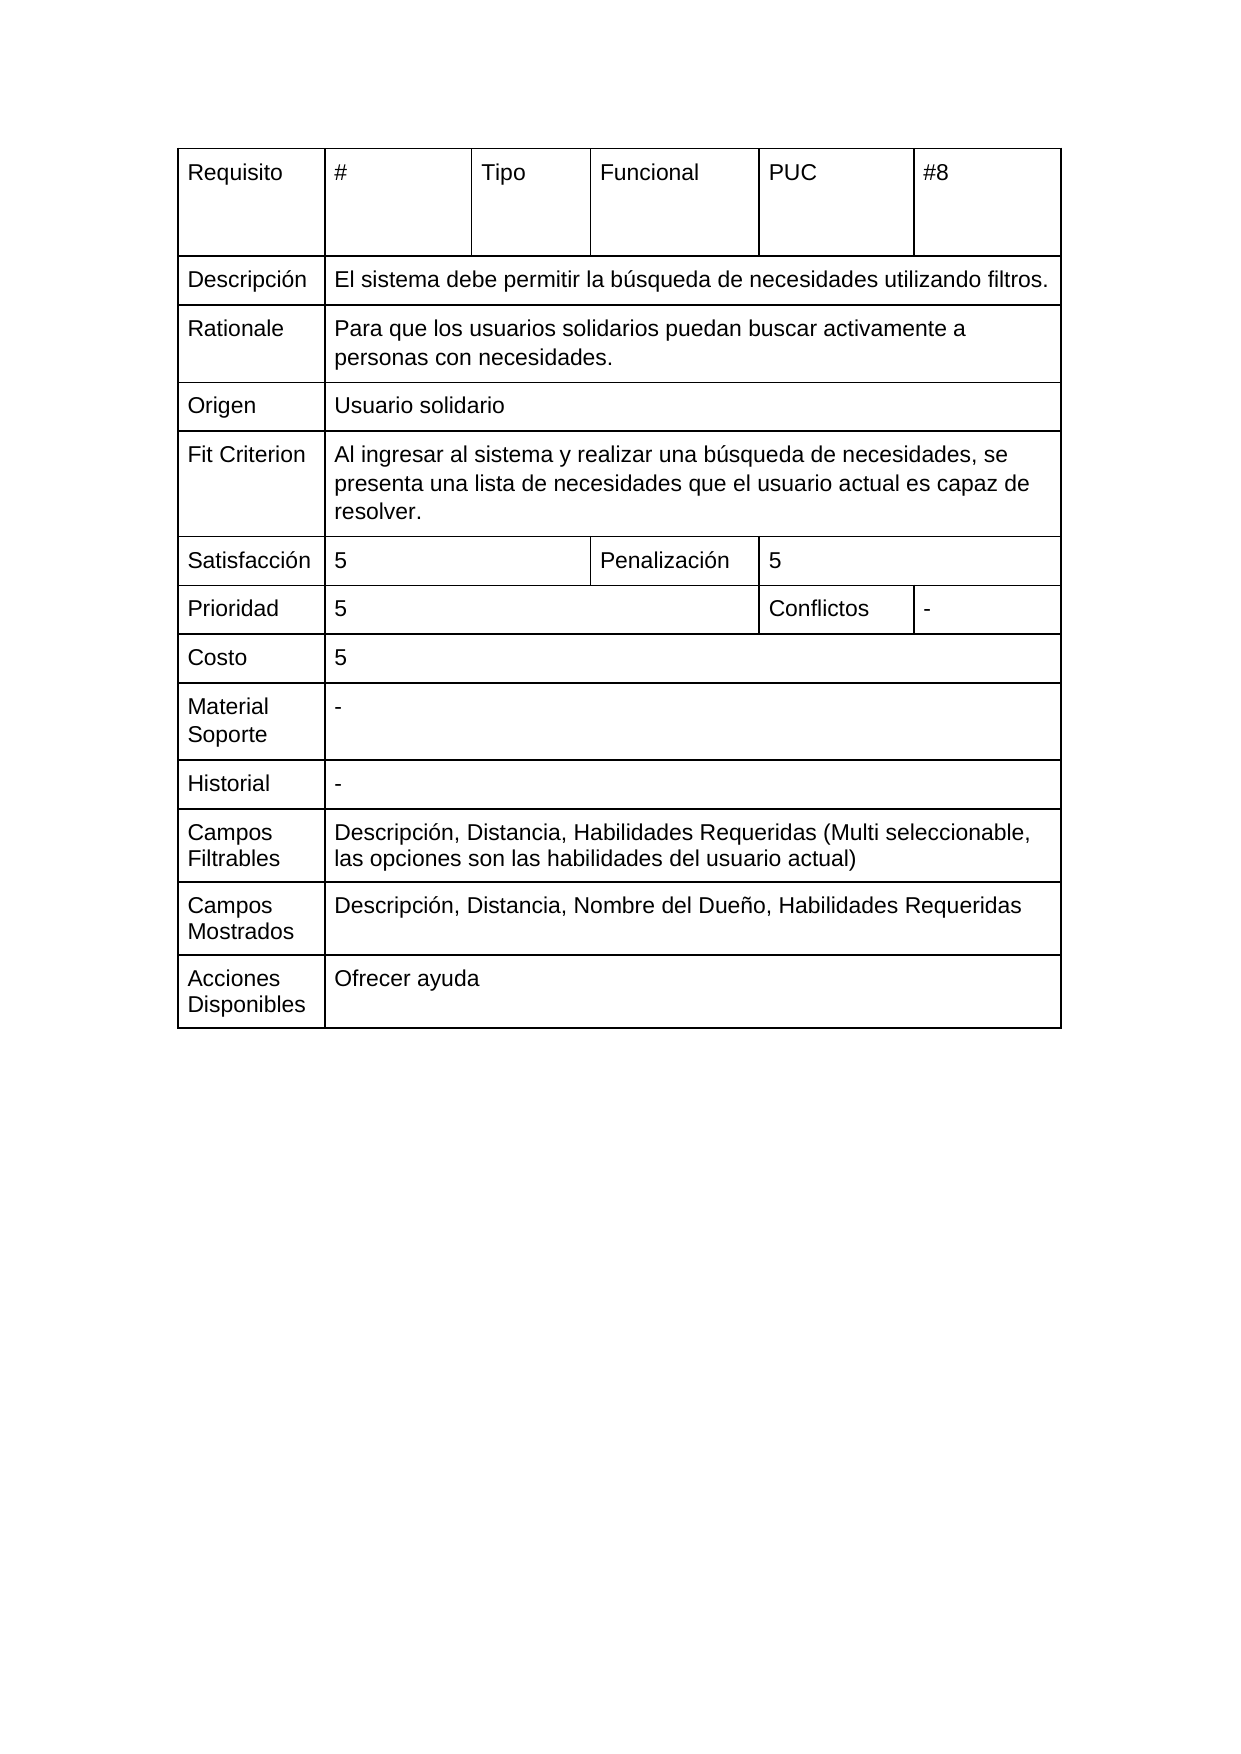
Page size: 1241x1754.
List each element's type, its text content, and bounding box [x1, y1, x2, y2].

table_cell - [326, 761, 1060, 808]
table_cell Origen [179, 383, 324, 430]
table_header #8 [915, 149, 1060, 255]
table_cell Penalización [591, 537, 758, 584]
table_cell Para que los usuarios solidarios puedan buscar activamente a personas con necesidades. [326, 306, 1060, 381]
table_cell Rationale [179, 306, 324, 381]
table_cell Material Soporte [179, 684, 324, 759]
table_cell Prioridad [179, 586, 324, 633]
table_cell Usuario solidario [326, 383, 1060, 430]
table_cell Fit Criterion [179, 432, 324, 536]
table_cell Descripción, Distancia, Habilidades Requeridas (Multi seleccionable, las opciones son las habilidades del usuario actual) [326, 810, 1060, 881]
table_cell Conflictos [760, 586, 913, 633]
table_header PUC [760, 149, 913, 255]
table_cell Historial [179, 761, 324, 808]
table_cell Costo [179, 635, 324, 682]
table_header # [326, 149, 471, 255]
table_cell 5 [326, 537, 590, 584]
table_cell Campos Filtrables [179, 810, 324, 881]
table_header Tipo [472, 149, 590, 255]
table_cell 5 [326, 586, 758, 633]
table_cell Campos Mostrados [179, 883, 324, 954]
table_header Funcional [591, 149, 758, 255]
table_cell - [915, 586, 1060, 633]
table_cell Al ingresar al sistema y realizar una búsqueda de necesidades, se presenta una lista de necesidades que el usuario actual es capaz de resolver. [326, 432, 1060, 536]
table_cell Descripción [179, 257, 324, 304]
table_cell Satisfacción [179, 537, 324, 584]
table_cell 5 [326, 635, 1060, 682]
table_header Requisito [179, 149, 324, 255]
table_cell Acciones Disponibles [179, 956, 324, 1027]
table_cell - [326, 684, 1060, 759]
table_cell 5 [760, 537, 1060, 584]
table_cell El sistema debe permitir la búsqueda de necesidades utilizando filtros. [326, 257, 1060, 304]
table_cell Ofrecer ayuda [326, 956, 1060, 1027]
table_cell Descripción, Distancia, Nombre del Dueño, Habilidades Requeridas [326, 883, 1060, 954]
